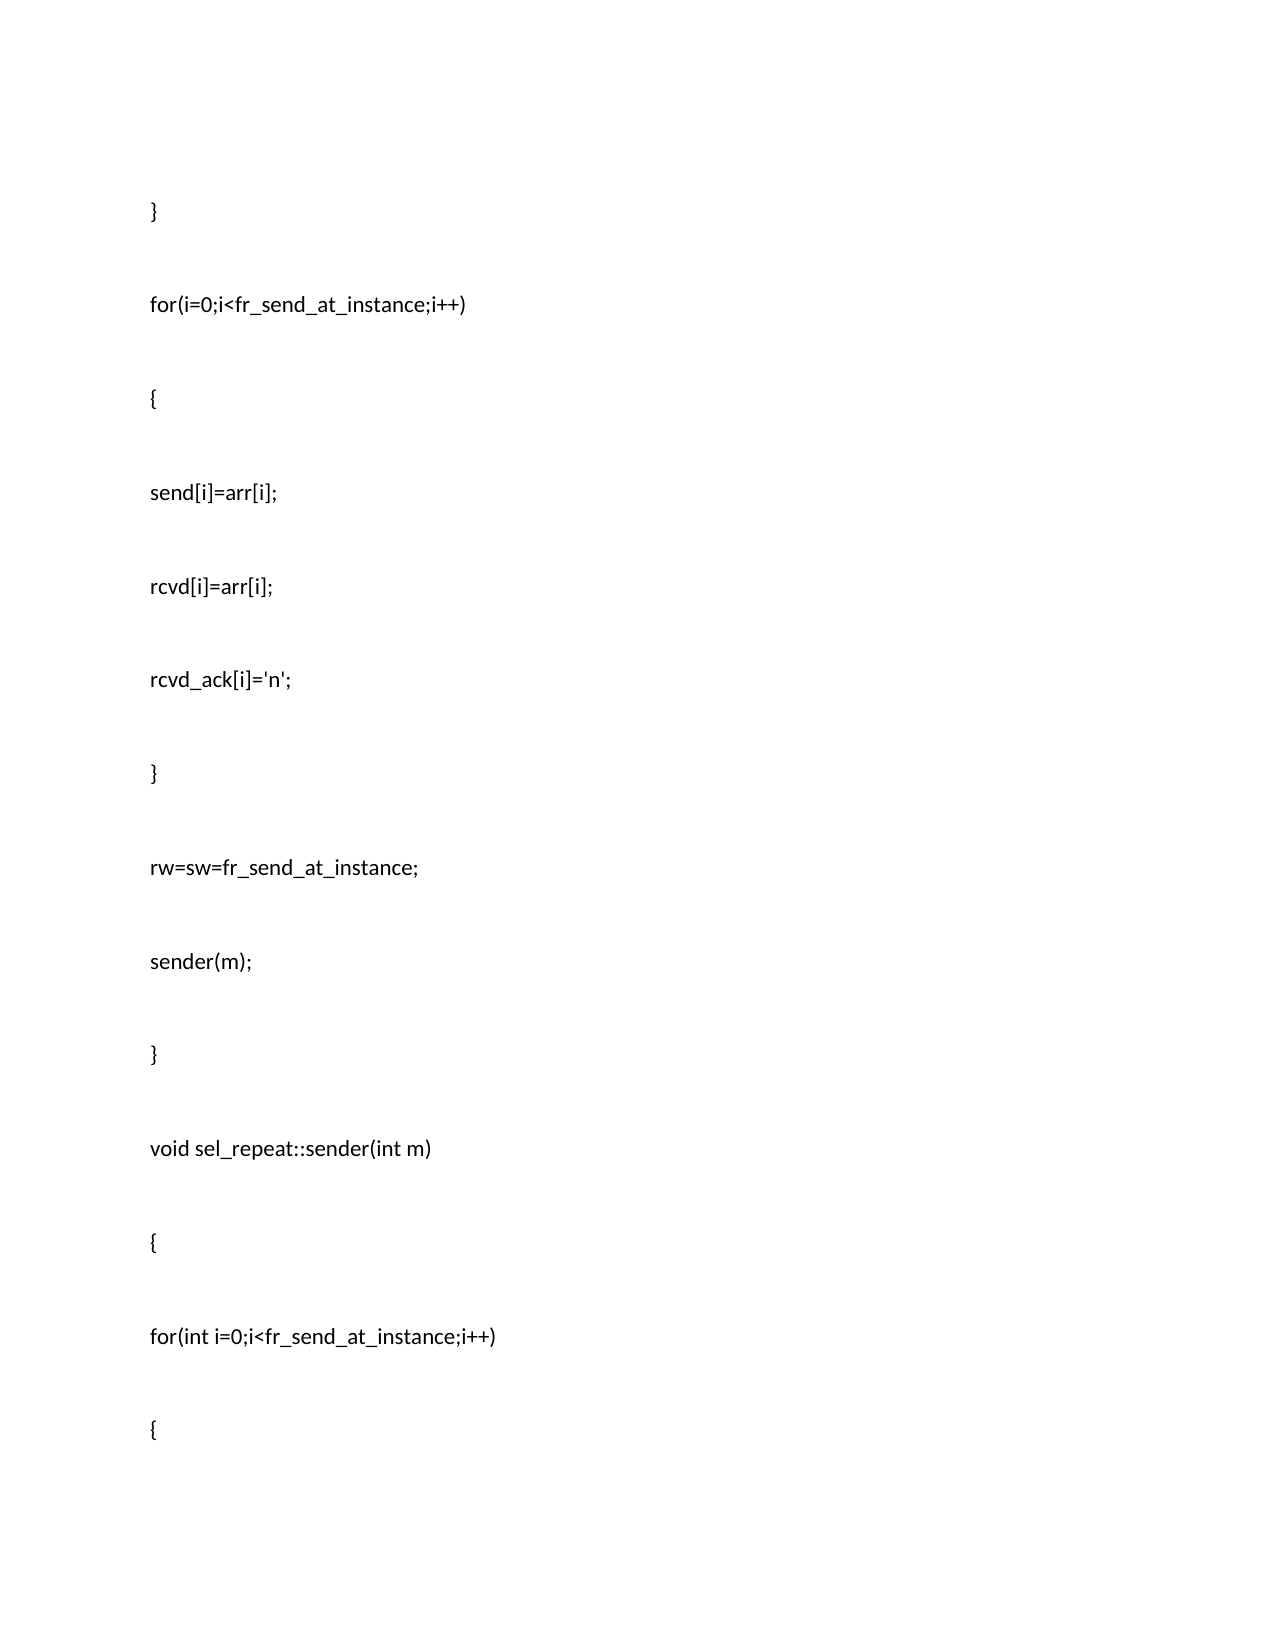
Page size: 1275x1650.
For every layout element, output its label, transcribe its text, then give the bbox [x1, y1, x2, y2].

text for(int i=0;i<fr_send_at_instance;i++) [150, 1322, 1125, 1350]
text void sel_repeat::sender(int m) [150, 1134, 1125, 1162]
text rw=sw=fr_send_at_instance; [150, 853, 1125, 881]
text { [150, 384, 1125, 412]
text } [150, 197, 1125, 225]
text } [150, 759, 1125, 787]
text rcvd_ack[i]='n'; [150, 666, 1125, 694]
text { [150, 1228, 1125, 1256]
text sender(m); [150, 947, 1125, 975]
text send[i]=arr[i]; [150, 478, 1125, 506]
text for(i=0;i<fr_send_at_instance;i++) [150, 291, 1125, 319]
text rcvd[i]=arr[i]; [150, 572, 1125, 600]
text { [150, 1416, 1125, 1444]
text } [150, 1041, 1125, 1069]
